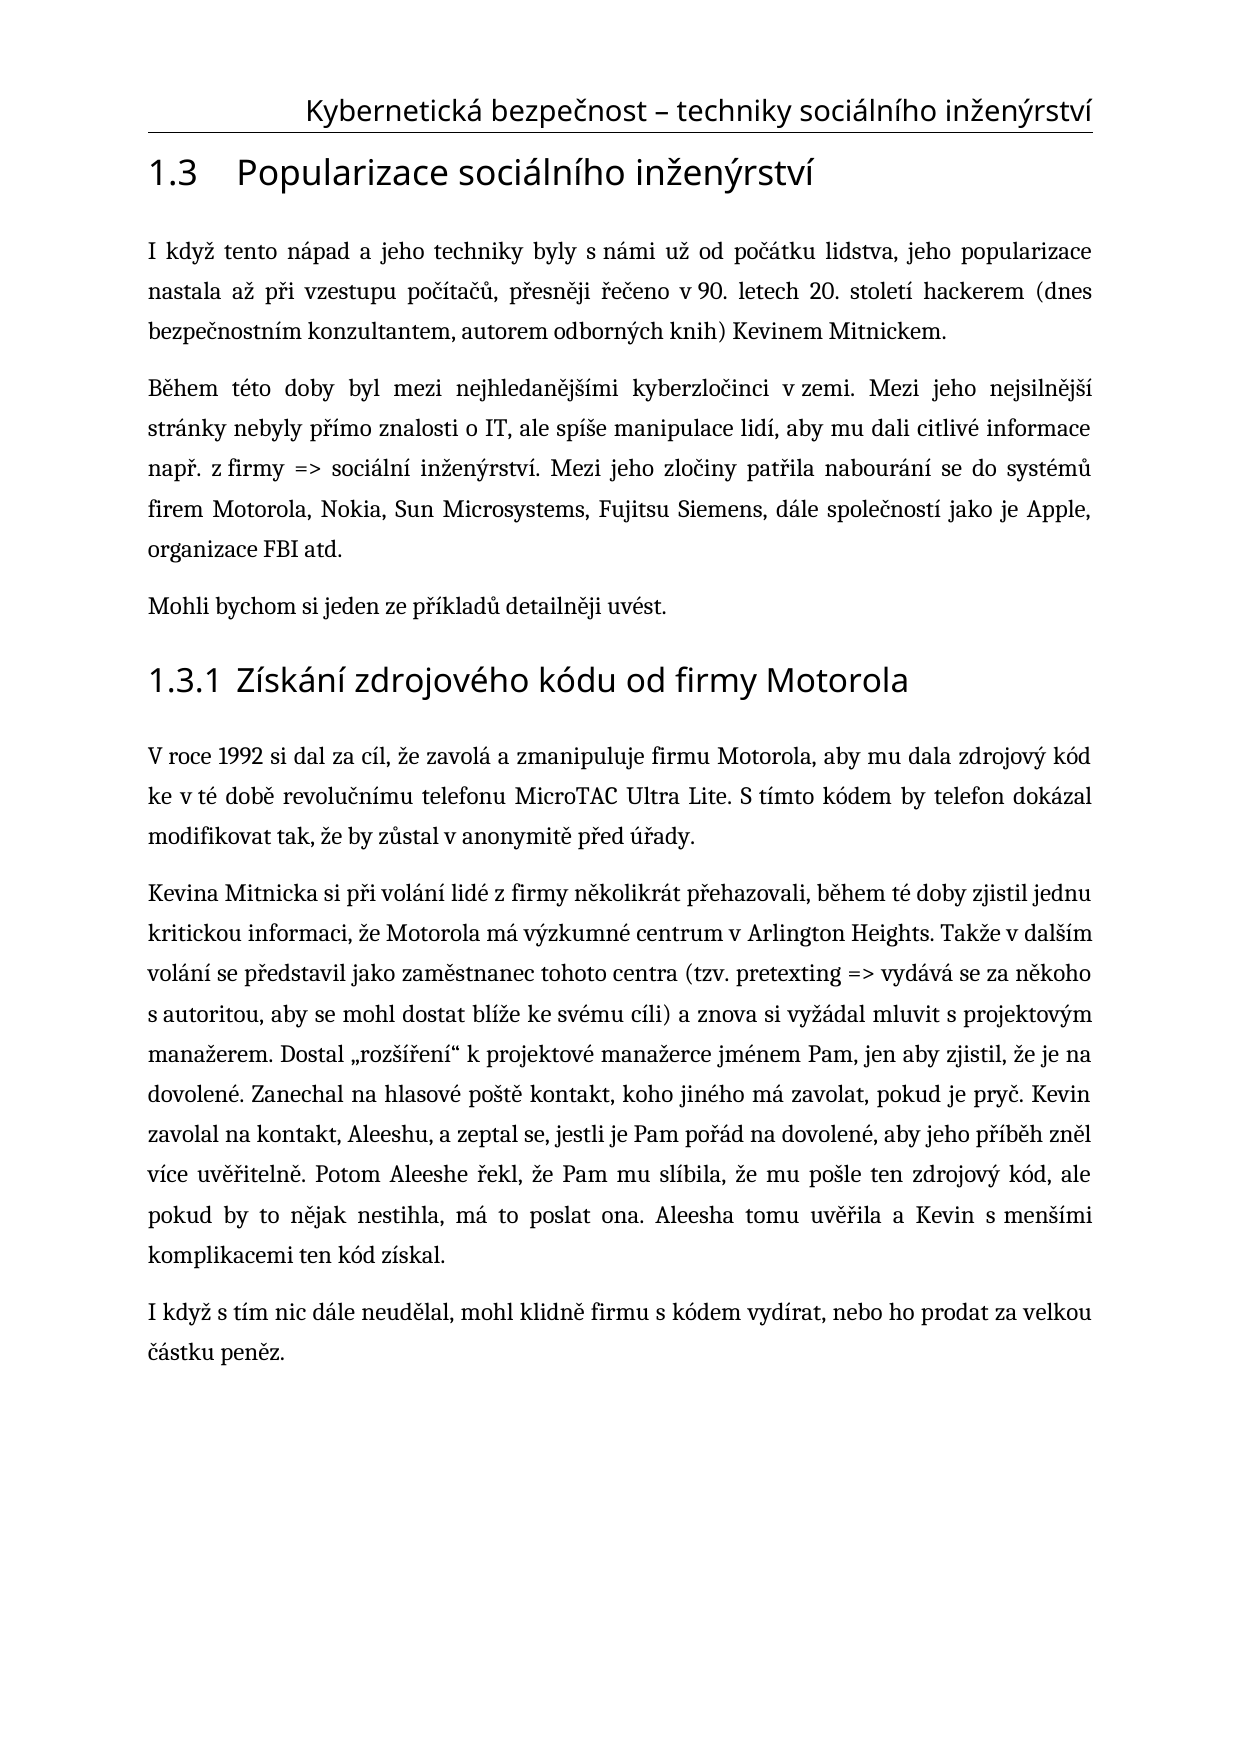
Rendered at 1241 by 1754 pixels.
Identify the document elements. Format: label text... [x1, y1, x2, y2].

text Kevina Mitnicka si při volání lidé z firmy několikrát přehazovali, během té doby zjistil jednu kritickou informaci, že Motorola má výzkumné centrum v Arlington Heights. Takže v dalším volání se představil jako zaměstnanec tohoto centra (tzv. pretexting => vydává se za někoho s autoritou, aby se mohl dostat blíže ke svému cíli) a znova si vyžádal mluvit s projektovým manažerem. Dostal „rozšíření“ k projektové manažerce jménem Pam, jen aby zjistil, že je na dovolené. Zanechal na hlasové poště kontakt, koho jiného má zavolat, pokud je pryč. Kevin zavolal na kontakt, Aleeshu, a zeptal se, jestli je Pam pořád na dovolené, aby jeho příběh zněl více uvěřitelně. Potom Aleeshe řekl, že Pam mu slíbila, že mu pošle ten zdrojový kód, ale pokud by to nějak nestihla, má to poslat ona. Aleesha tomu uvěřila a Kevin s menšími komplikacemi ten kód získal. [148, 879, 1093, 1269]
text I když tento nápad a jeho techniky byly s námi už od počátku lidstva, jeho popularizace nastala až při vzestupu počítačů, přesněji řečeno v 90. letech 20. století hackerem (dnes bezpečnostním konzultantem, autorem odborných knih) Kevinem Mitnickem. [148, 237, 1093, 346]
text Mohli bychom si jeden ze příkladů detailněji uvést. [148, 592, 1093, 620]
text I když s tím nic dále neudělal, mohl klidně firmu s kódem vydírat, nebo ho prodat za velkou částku peněz. [148, 1298, 1093, 1367]
text V roce 1992 si dal za cíl, že zavolá a zmanipuluje firmu Motorola, aby mu dala zdrojový kód ke v té době revolučnímu telefonu MicroTAC Ultra Lite. S tímto kódem by telefon dokázal modifikovat tak, že by zůstal v anonymitě před úřady. [148, 742, 1093, 851]
subtitle Popularizace sociálního inženýrství [148, 148, 1093, 196]
text Během této doby byl mezi nejhledanějšími kyberzločinci v zemi. Mezi jeho nejsilnější stránky nebyly přímo znalosti o IT, ale spíše manipulace lidí, aby mu dali citlivé informace např. z firmy => sociální inženýrství. Mezi jeho zločiny patřila nabourání se do systémů firem Motorola, Nokia, Sun Microsystems, Fujitsu Siemens, dále společností jako je Apple, organizace FBI atd. [148, 374, 1093, 563]
subtitle Získání zdrojového kódu od firmy Motorola [148, 657, 1093, 702]
